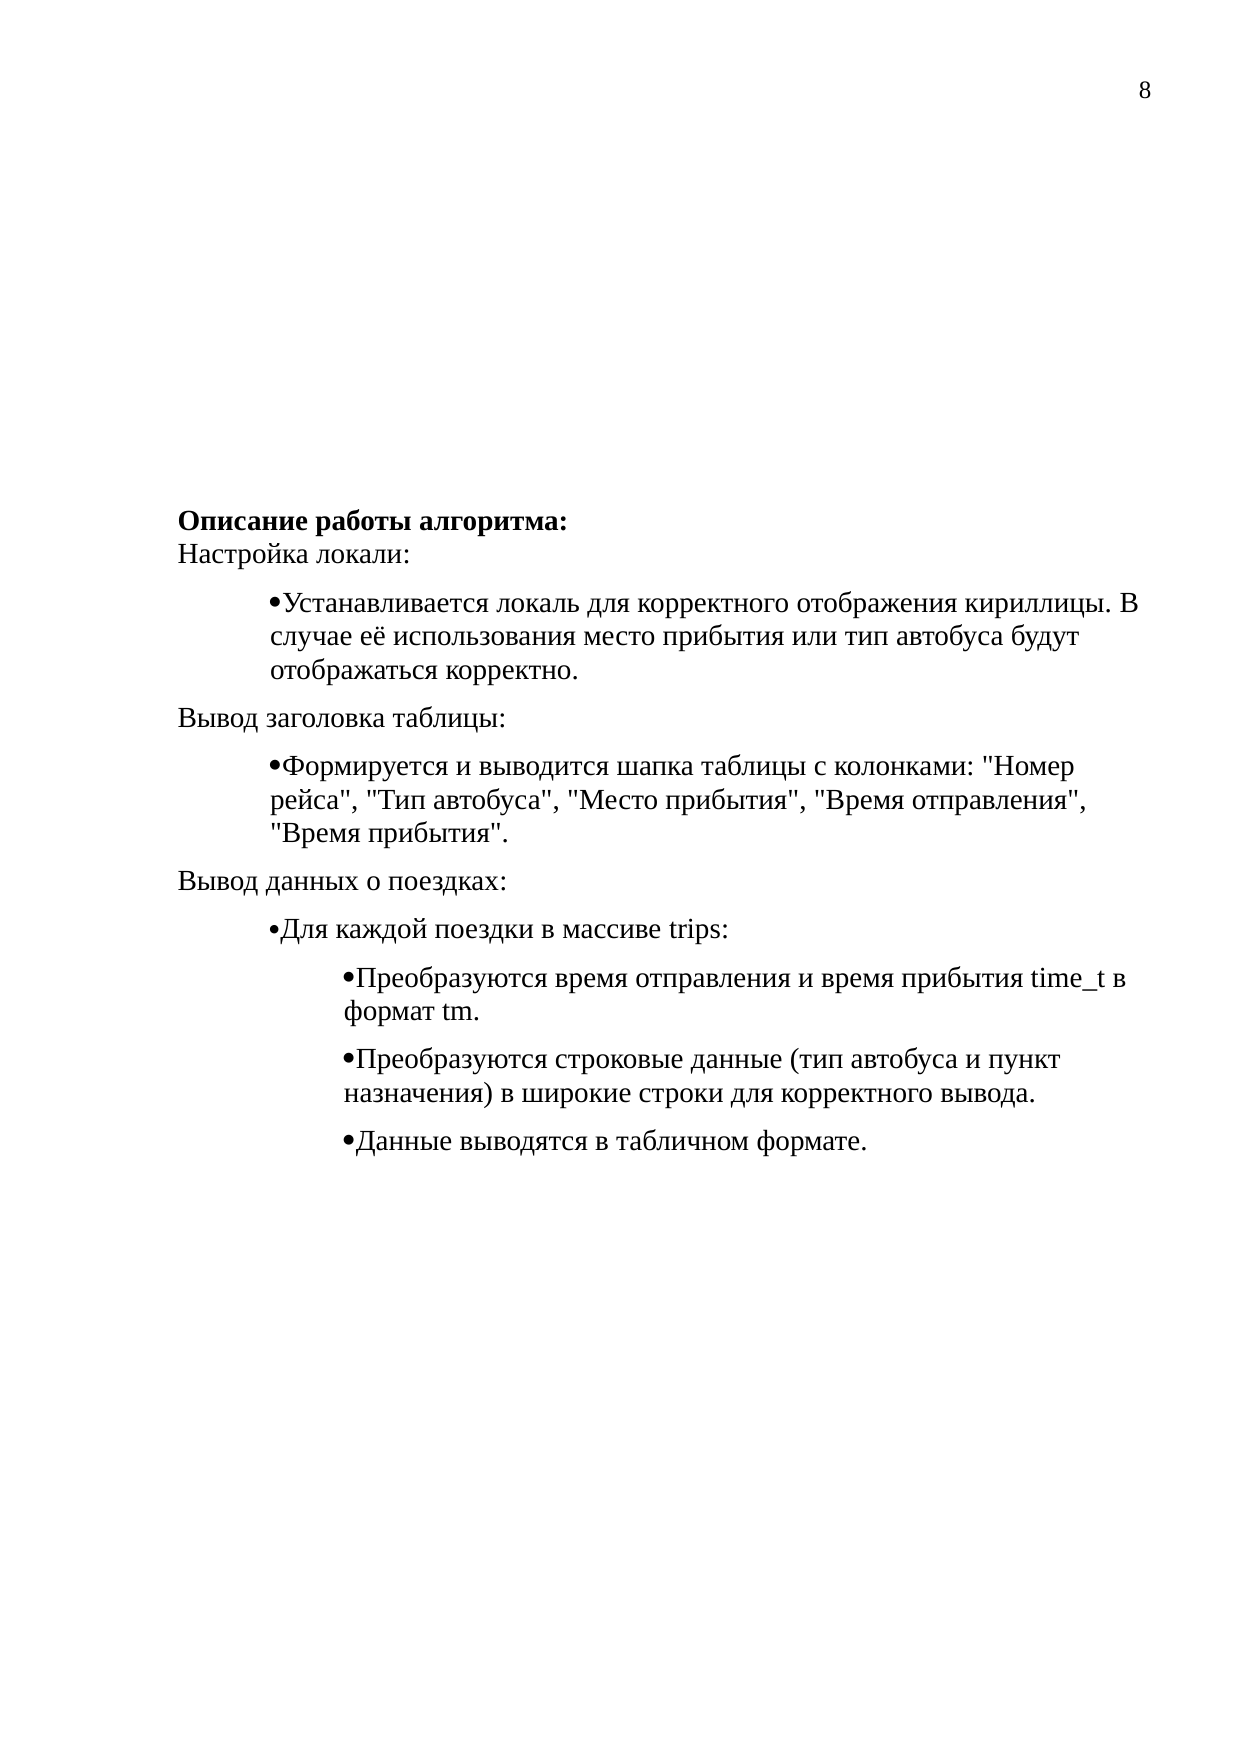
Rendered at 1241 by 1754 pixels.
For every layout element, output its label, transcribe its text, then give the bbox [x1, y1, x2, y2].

list Данные выводятся в табличном формате. [344, 1123, 1152, 1157]
list Устанавливается локаль для корректного отображения кириллицы. В случае её использования место прибытия или тип автобуса будут отображаться корректно. [270, 585, 1152, 686]
list Для каждой поездки в массиве trips: [270, 912, 1152, 945]
list Формируется и выводится шапка таблицы с колонками: "Номер рейса", "Тип автобуса", "Место прибытия", "Время отправления", "Время прибытия". [270, 748, 1152, 849]
list Преобразуются строковые данные (тип автобуса и пункт назначения) в широкие строки для корректного вывода. [344, 1042, 1152, 1109]
list Преобразуются время отправления и время прибытия time_t в формат tm. [344, 960, 1152, 1027]
text Настройка локали: [177, 537, 1152, 570]
text Вывод заголовка таблицы: [177, 700, 1152, 734]
text Вывод данных о поездках: [177, 863, 1152, 897]
text Описание работы алгоритма: [177, 503, 1152, 537]
